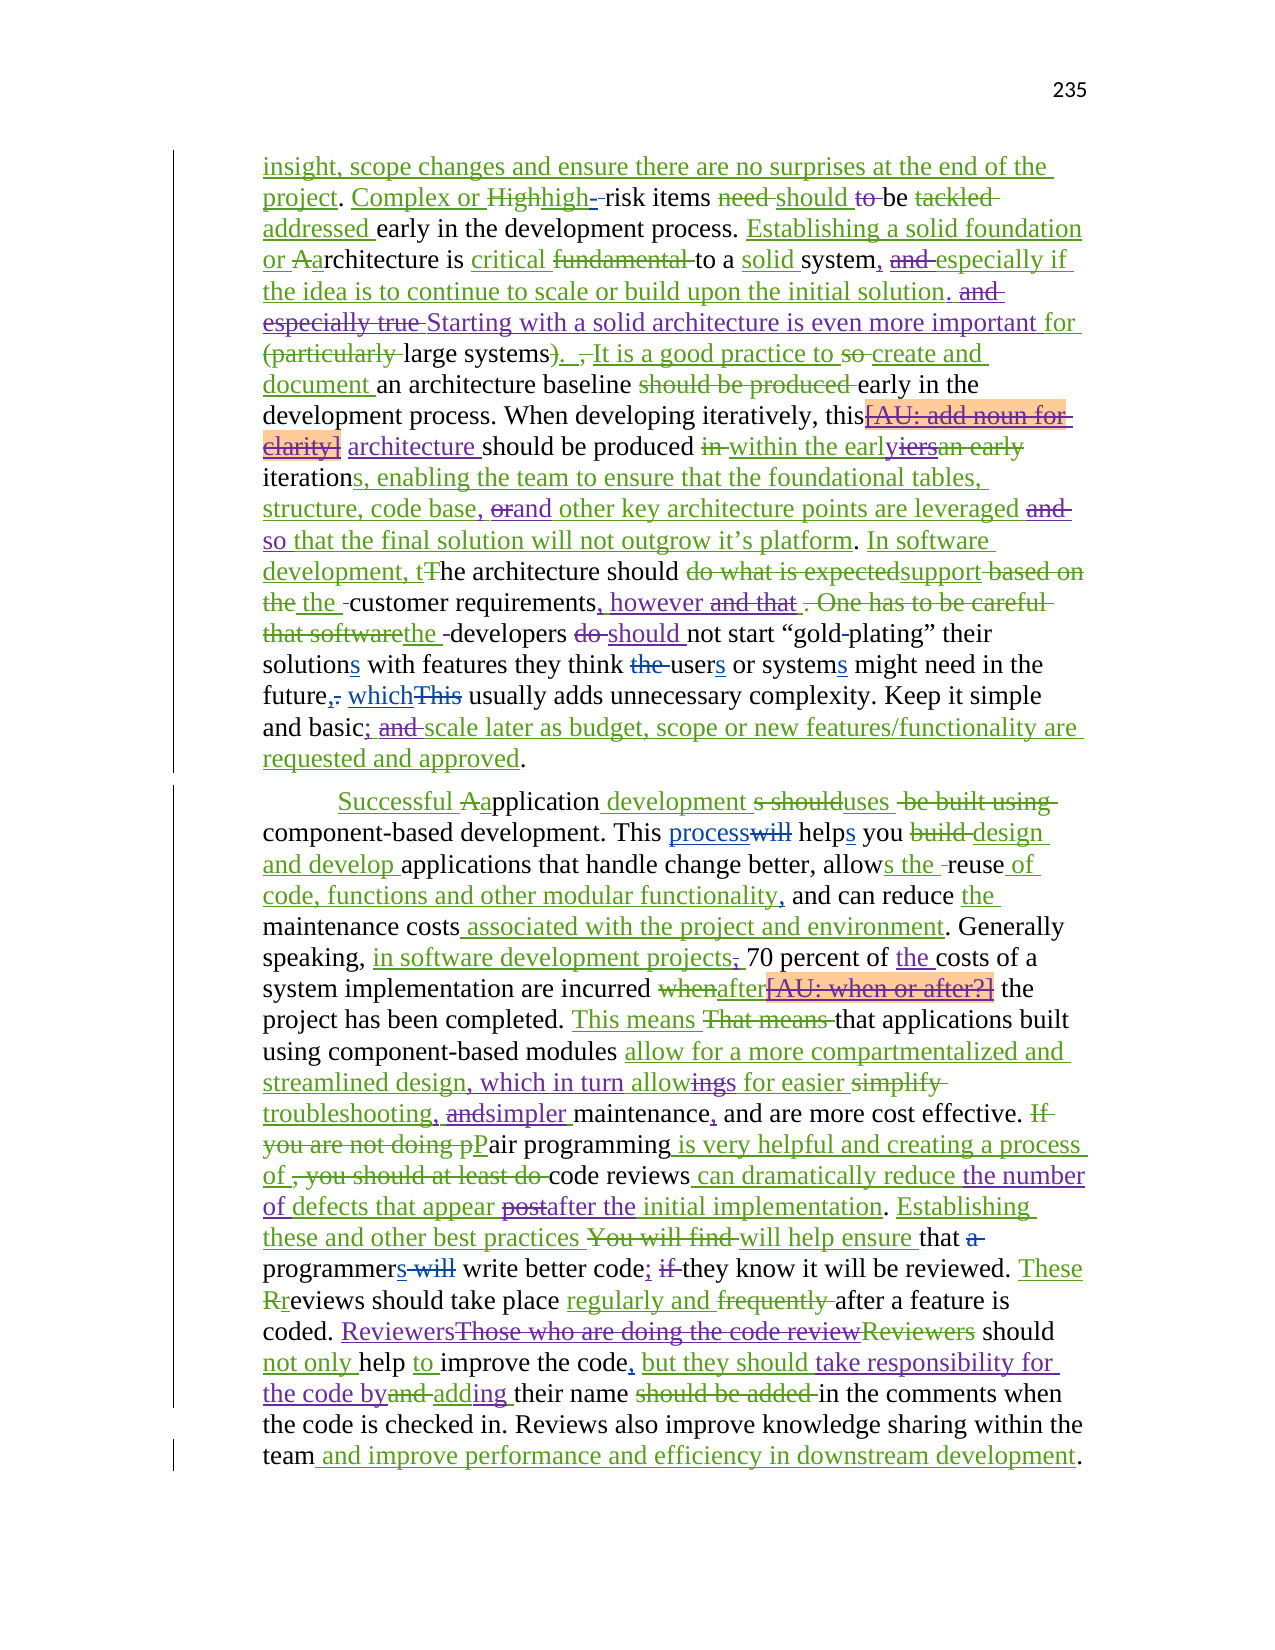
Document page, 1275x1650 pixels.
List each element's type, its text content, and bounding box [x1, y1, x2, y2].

text pplicationcomponent-based development. This help you applications that handle change better, allowreuse and can reduce maintenance costs. Generally speaking, 70 percent of costs of a system implementation are incurred the project has been completed. that applications built using component-based modules maintenance and are more cost effective. air programmingcode reviews. that programmer write better code they know it will be reviewed. eviews should take place after a feature is coded. should help improve the code their name in the comments when the code is checked in. Reviews also improve knowledge sharing within the team. [262, 785, 1087, 1471]
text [262, 150, 1087, 773]
